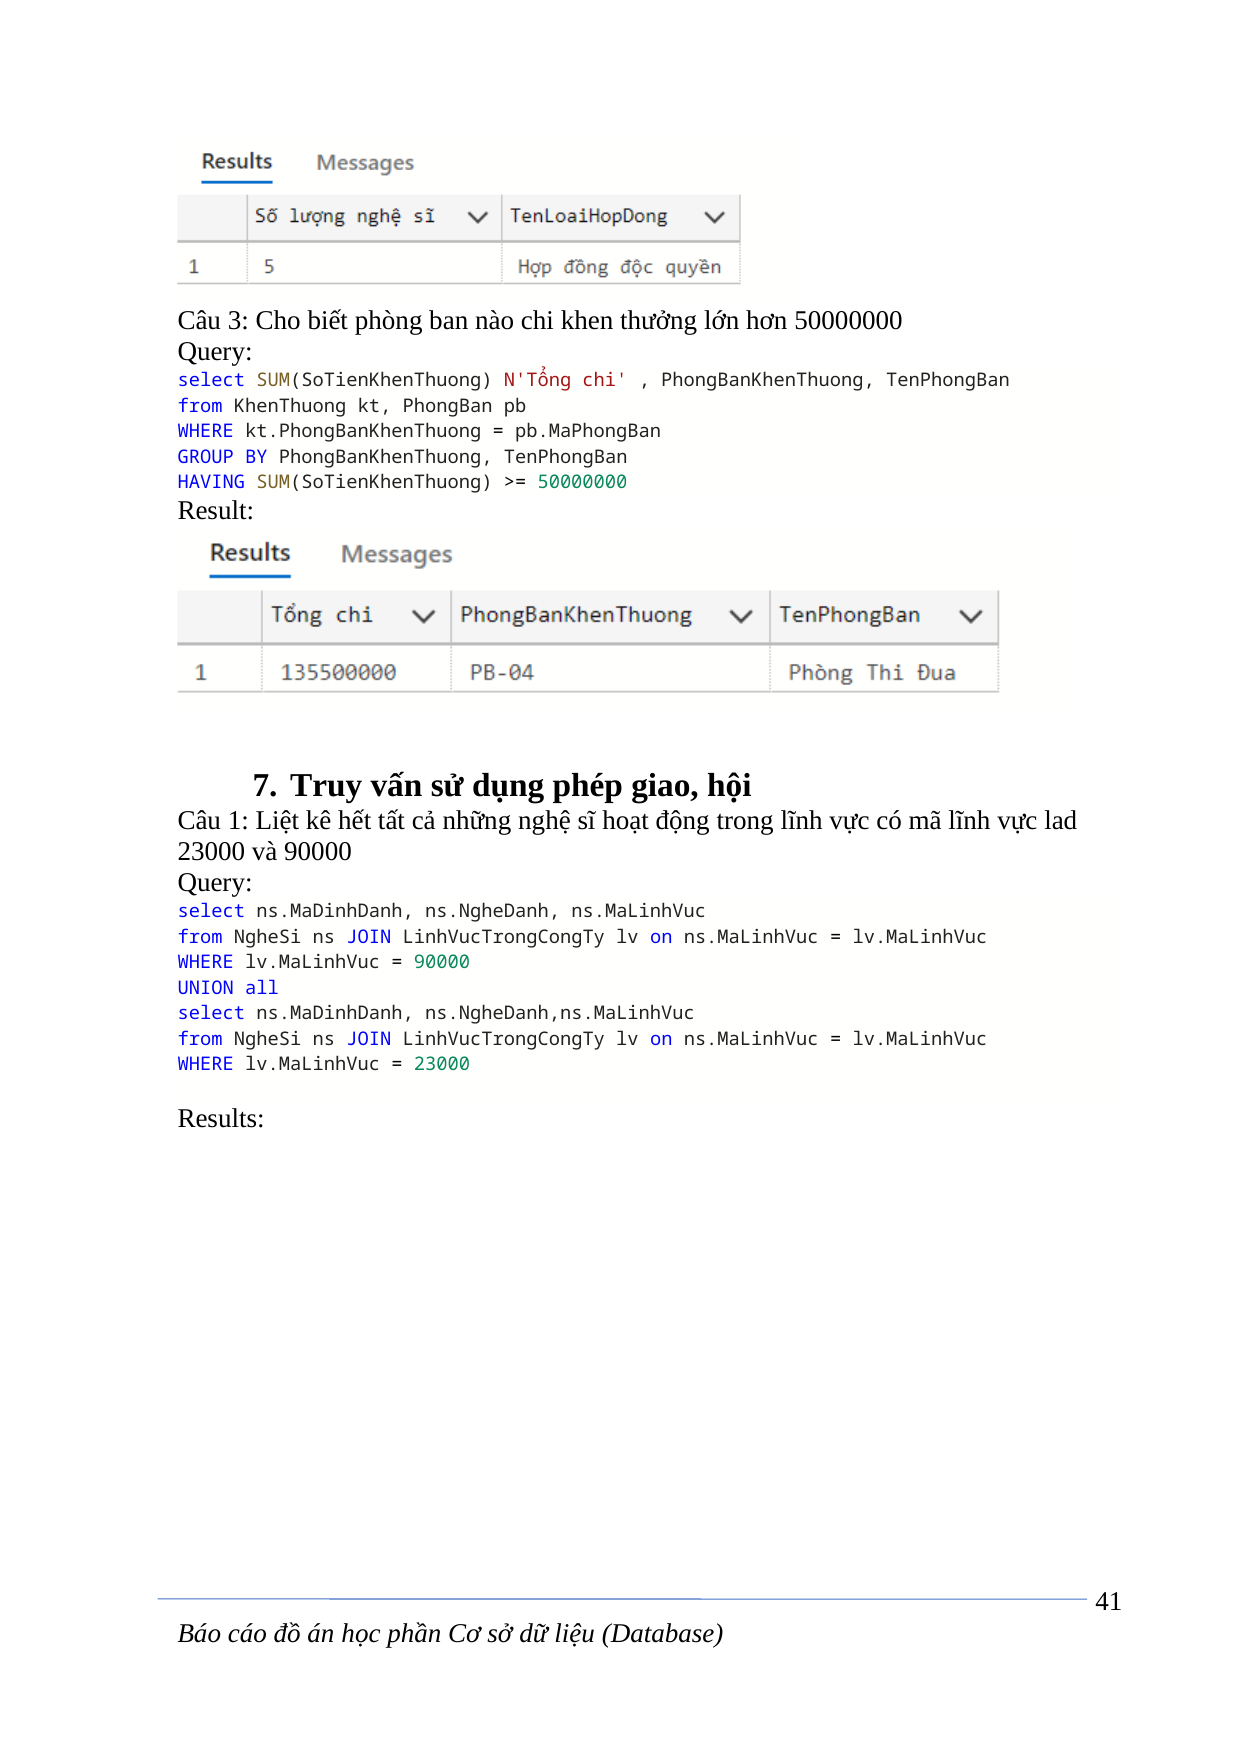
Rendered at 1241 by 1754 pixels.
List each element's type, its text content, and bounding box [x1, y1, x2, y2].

text Query: [177, 866, 1122, 897]
text from NgheSi ns JOIN LinhVucTrongCongTy lv on ns.MaLinhVuc = lv.MaLinhVuc [177, 923, 1122, 948]
text select ns.MaDinhDanh, ns.NgheDanh, ns.MaLinhVuc [177, 897, 1122, 923]
text WHERE lv.MaLinhVuc = 90000 [177, 948, 1122, 974]
text Câu 3: Cho biết phòng ban nào chi khen thưởng lớn hơn 50000000 [177, 304, 1122, 335]
text Query: [177, 335, 1122, 366]
subtitle Truy vấn sử dụng phép giao, hội [252, 766, 1122, 804]
text select SUM(SoTienKhenThuong) N'Tổng chi' , PhongBanKhenThuong, TenPhongBan [177, 366, 1122, 392]
picture [177, 525, 1065, 710]
text WHERE kt.PhongBanKhenThuong = pb.MaPhongBan [177, 417, 1122, 443]
picture [177, 137, 801, 305]
text WHERE lv.MaLinhVuc = 23000 [177, 1051, 1122, 1076]
text select ns.MaDinhDanh, ns.NgheDanh,ns.MaLinhVuc [177, 999, 1122, 1025]
text from NgheSi ns JOIN LinhVucTrongCongTy lv on ns.MaLinhVuc = lv.MaLinhVuc [177, 1025, 1122, 1051]
text GROUP BY PhongBanKhenThuong, TenPhongBan [177, 443, 1122, 468]
text Câu 1: Liệt kê hết tất cả những nghệ sĩ hoạt động trong lĩnh vực có mã lĩnh vực lad 23000 và 90000 [177, 804, 1122, 866]
text HAVING SUM(SoTienKhenThuong) >= 50000000 [177, 468, 1122, 494]
text Results: [177, 1102, 1122, 1133]
text Result: [177, 494, 1122, 525]
text from KhenThuong kt, PhongBan pb [177, 392, 1122, 417]
text UNION all [177, 974, 1122, 999]
